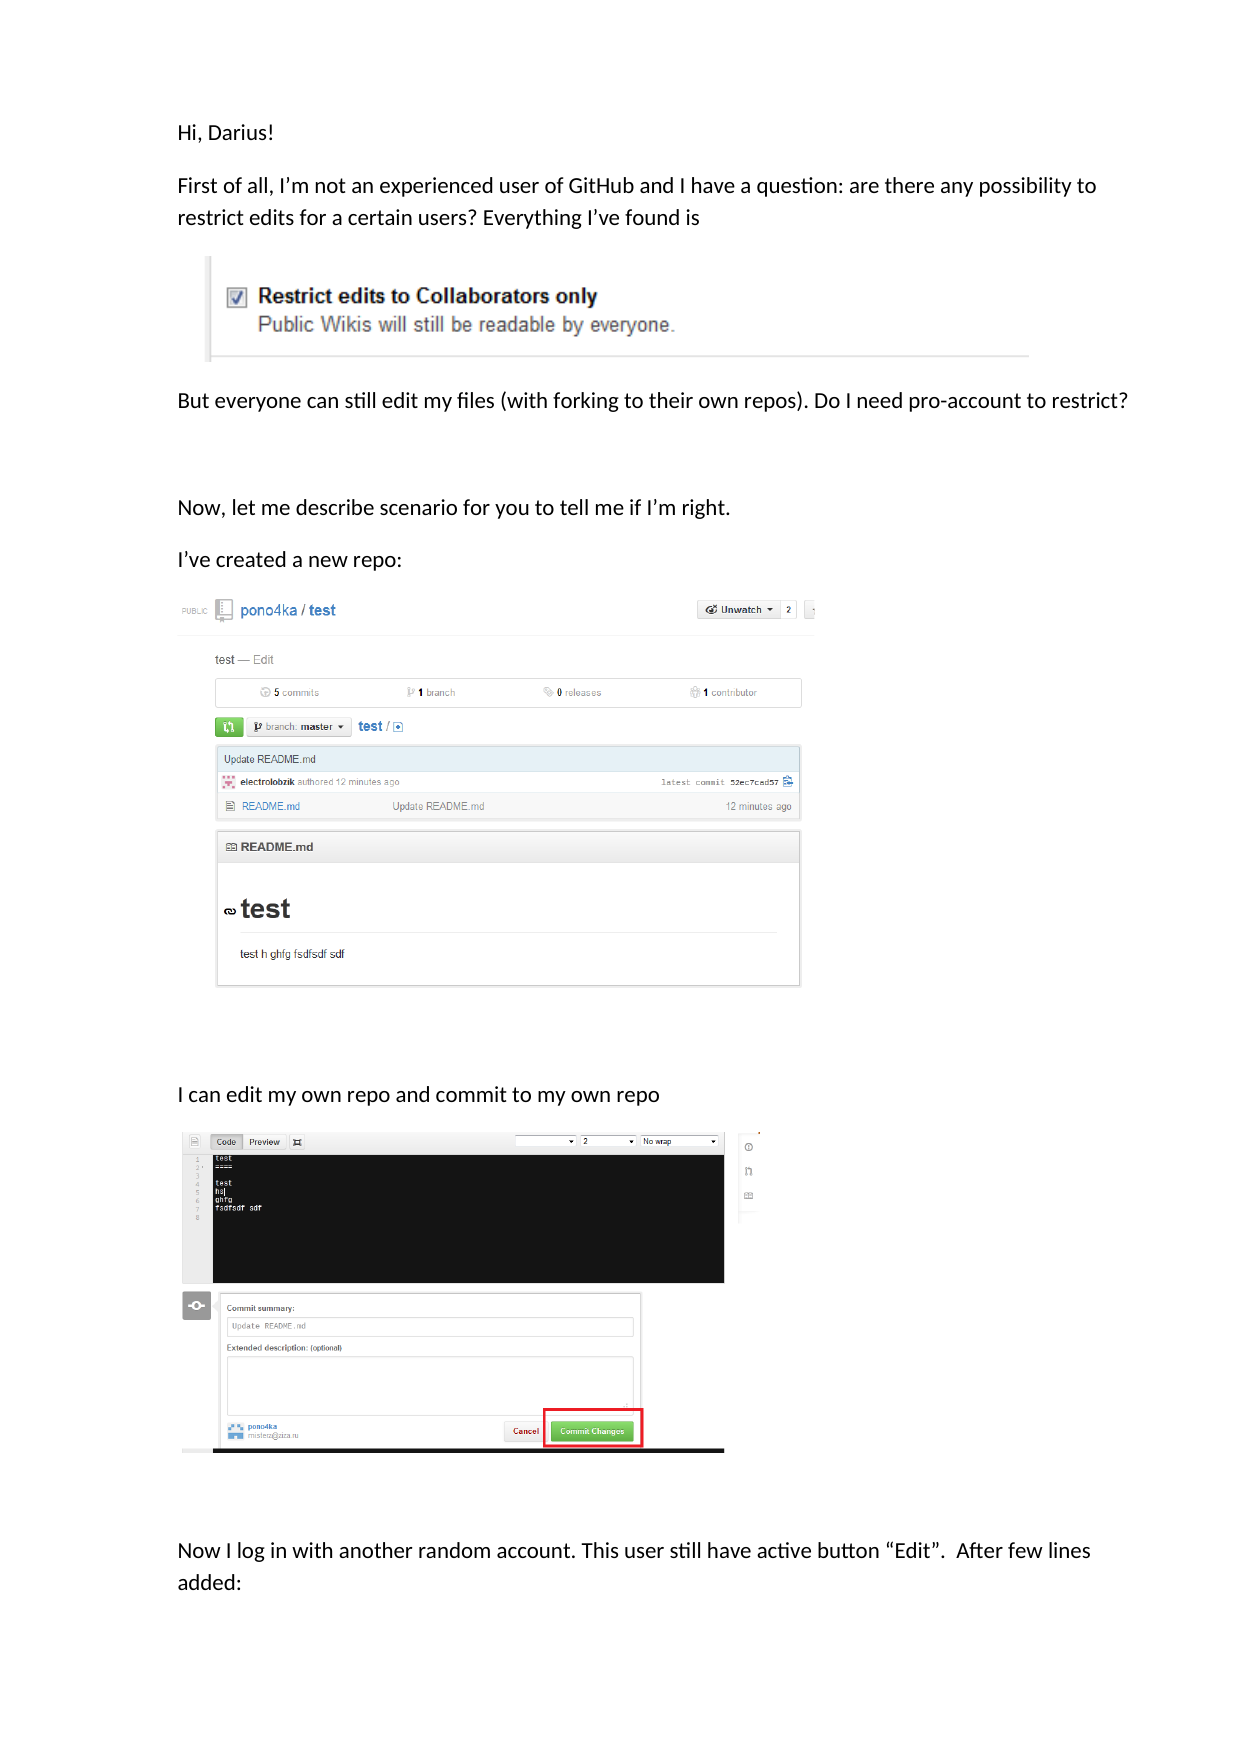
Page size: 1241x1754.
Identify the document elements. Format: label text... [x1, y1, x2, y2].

text But everyone can still edit my files (with forking to their own repos). Do I need pro-account to restrict? [177, 387, 1152, 414]
text Now, let me describe scenario for you to tell me if I’m right. [177, 493, 1152, 521]
text Hi, Darius! [177, 118, 1152, 146]
text I can edit my own repo and commit to my own repo [177, 1080, 1152, 1108]
text I’ve created a new repo: [177, 546, 1152, 574]
picture [177, 256, 1029, 362]
picture [177, 1132, 767, 1459]
text Now I log in with another random account. This user still have active button “Edit”. After few lines added: [177, 1536, 1152, 1597]
picture [177, 598, 815, 1002]
text First of all, I’m not an experienced user of GitHub and I have a question: are there any possibility to restrict edits for a certain users? Everything I’ve found is [177, 171, 1152, 231]
